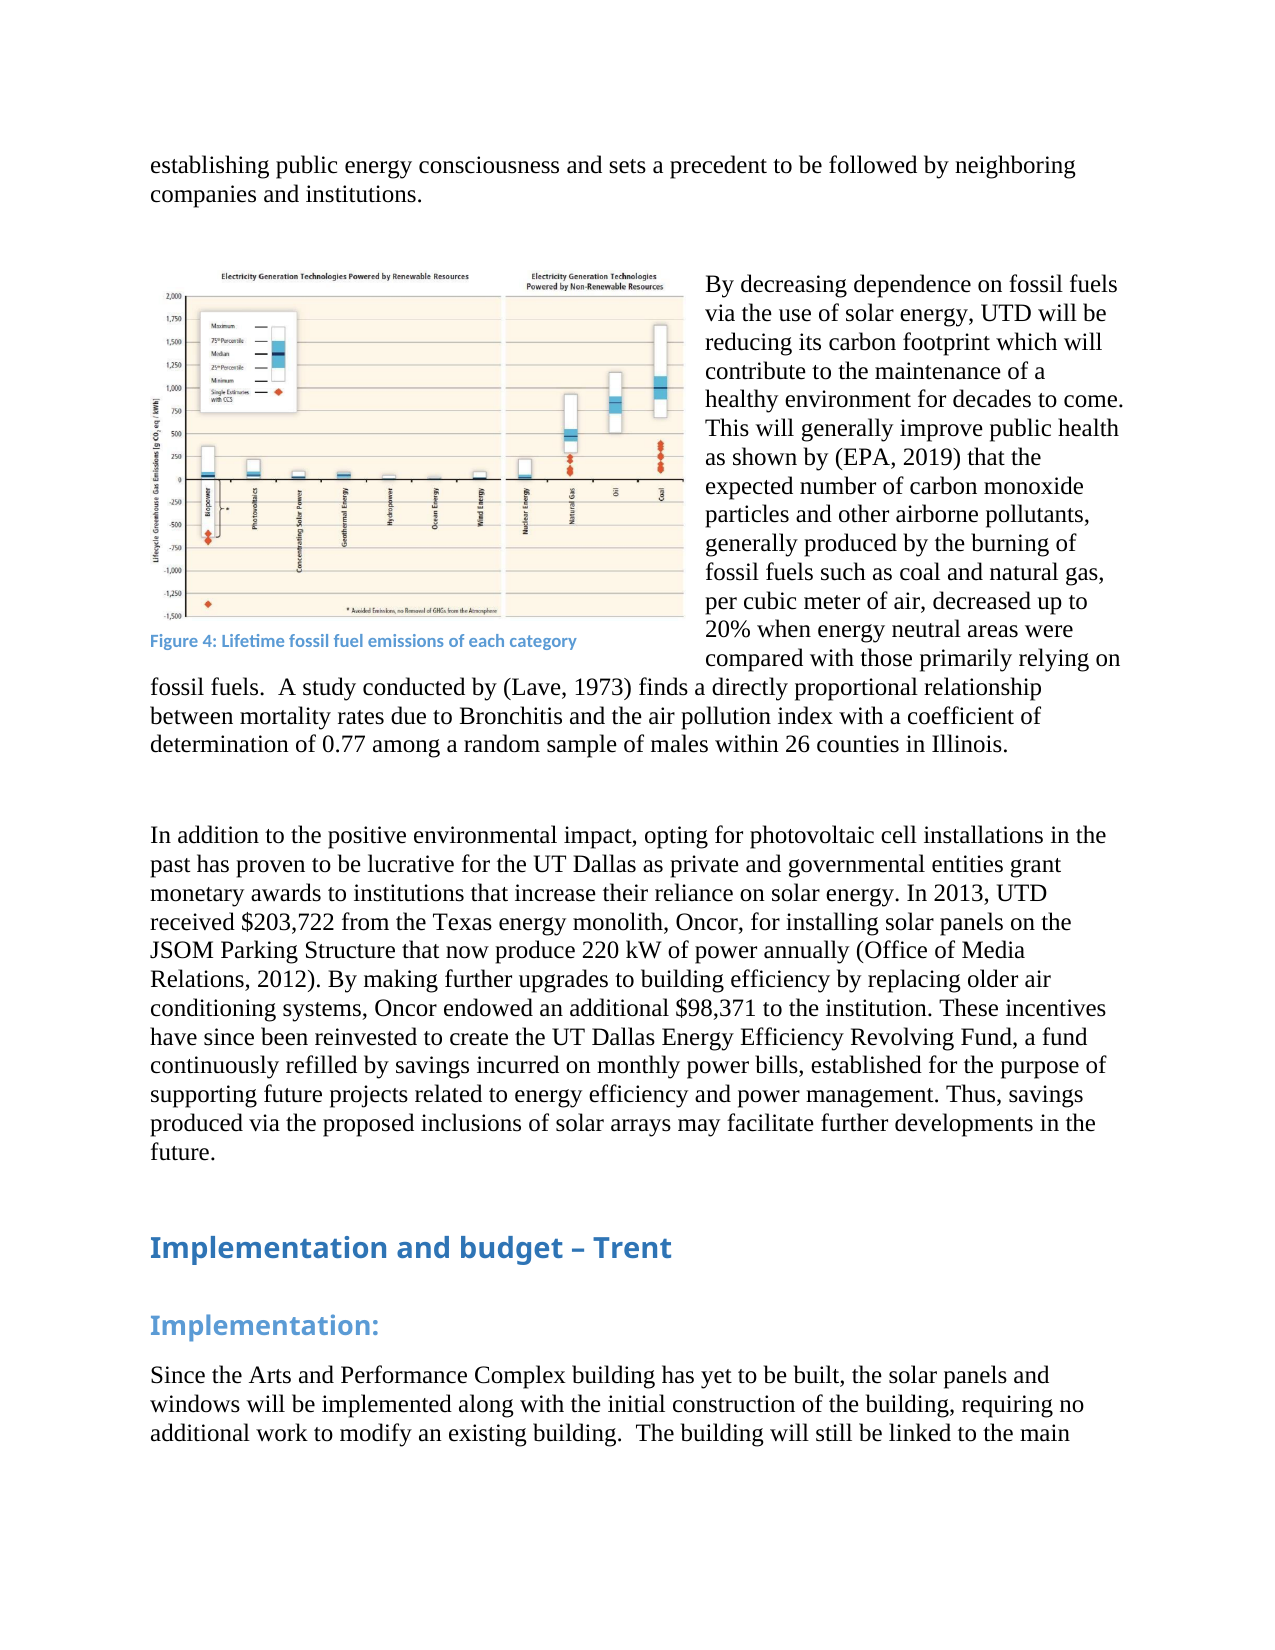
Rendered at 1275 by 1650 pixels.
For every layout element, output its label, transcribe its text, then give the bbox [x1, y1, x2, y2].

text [150, 1360, 1125, 1447]
picture [150, 270, 686, 621]
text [150, 150, 1125, 207]
text Implementation and budget – Trent [150, 1227, 1125, 1267]
text Implementation: [150, 1307, 1125, 1344]
text In addition to the positive environmental impact, opting for photovoltaic cell installations in the past has proven to be lucrative for the UT Dallas as private and governmental entities grant monetary awards to institutions that increase their reliance on solar energy. In 2013, UTD received $203,722 from the Texas energy monolith, Oncor, for installing solar panels on the JSOM Parking Structure that now produce 220 kW of power annually (Office of Media Relations, 2012). By making further upgrades to building efficiency by replacing older air conditioning systems, Oncor endowed an additional $98,371 to the institution. These incentives have since been reinvested to create the UT Dallas Energy Efficiency Revolving Fund, a fund continuously refilled by savings incurred on monthly power bills, established for the purpose of supporting future projects related to energy efficiency and power management. Thus, savings produced via the proposed inclusions of solar arrays may facilitate further developments in the future. [150, 820, 1125, 1165]
